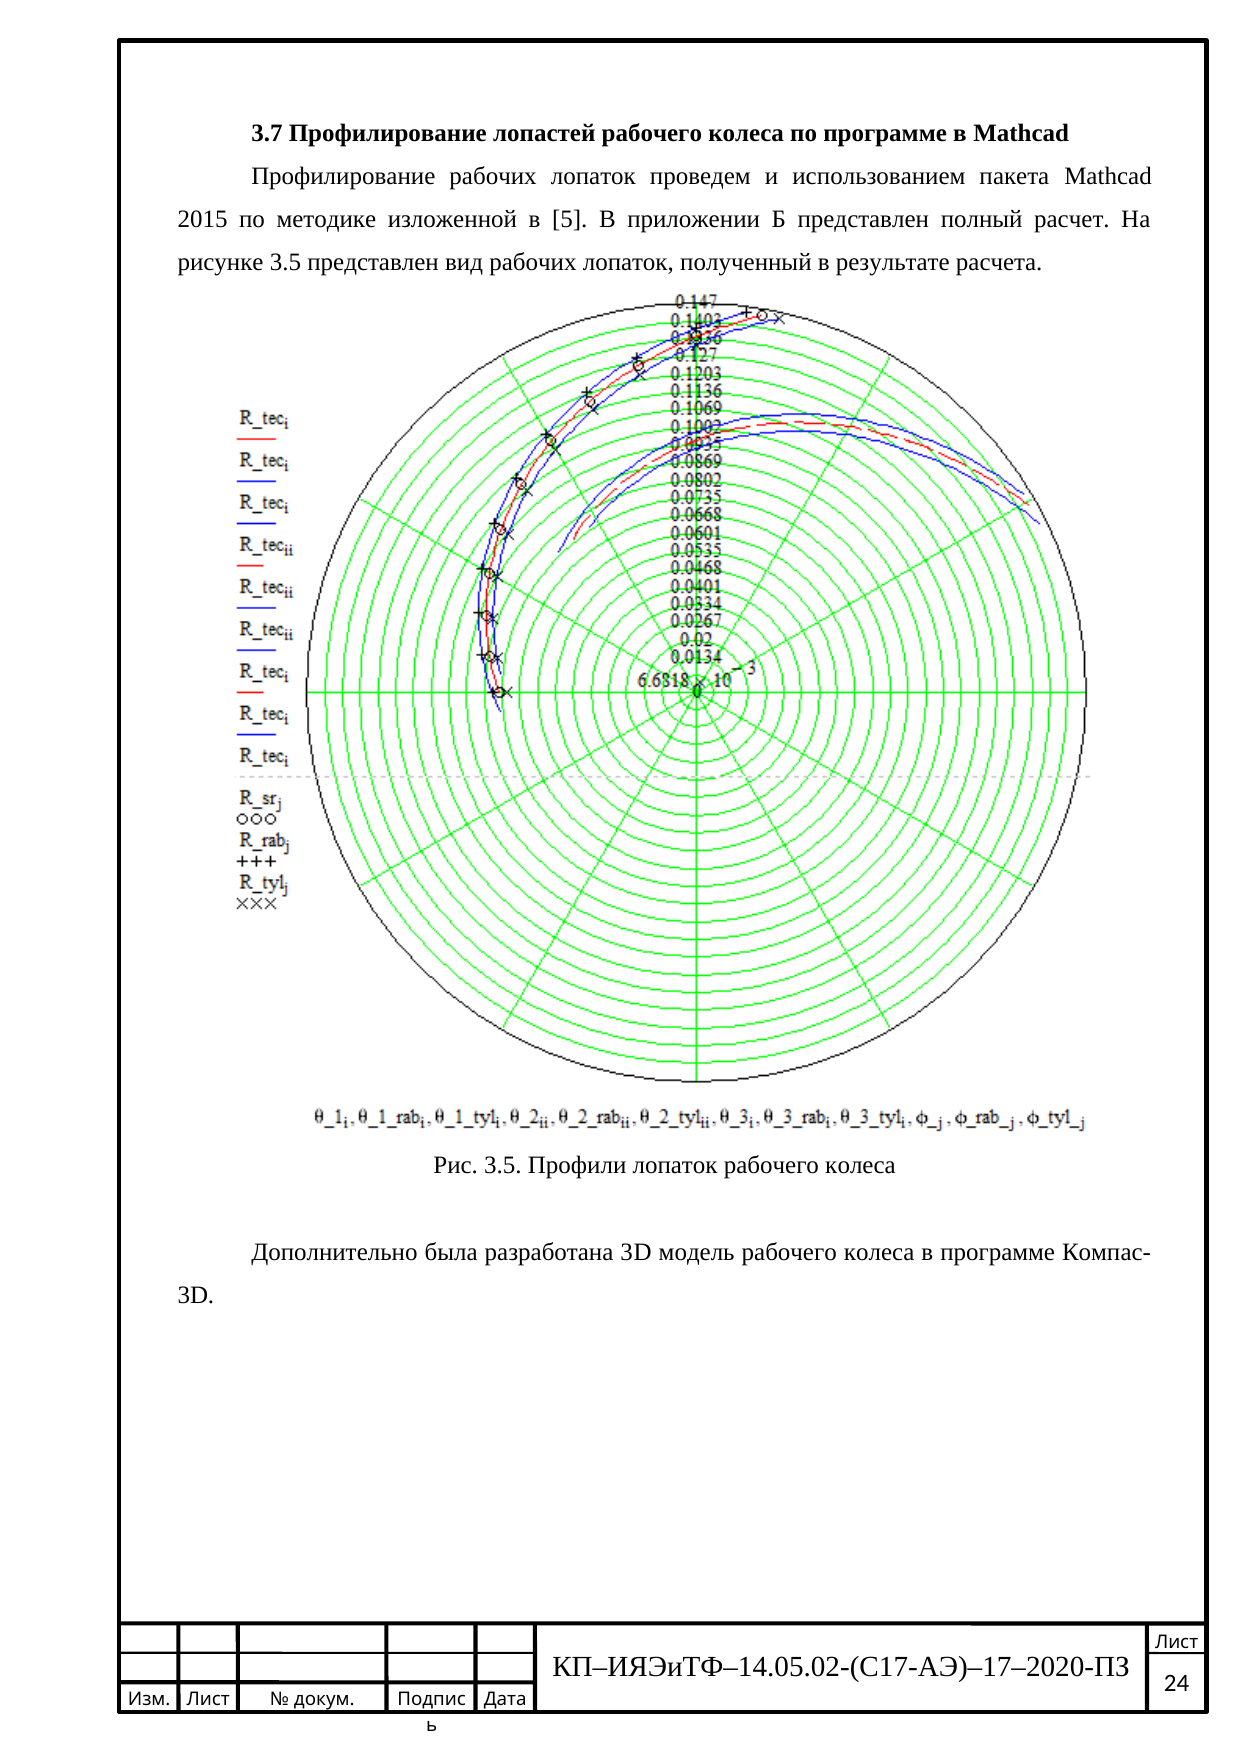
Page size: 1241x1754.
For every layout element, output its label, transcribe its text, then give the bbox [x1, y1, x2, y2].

text Рис. 3.5. Профили лопаток рабочего колеса [177, 1150, 1152, 1179]
text 3.7 Профилирование лопастей рабочего колеса по программе в Mathcad [199, 118, 1152, 147]
text Дополнительно была разработана 3D модель рабочего колеса в программе Компас-3D. [177, 1237, 1152, 1308]
picture [234, 290, 1095, 1136]
text Профилирование рабочих лопаток проведем и использованием пакета Mathcad 2015 по методике изложенной в [5]. В приложении Б представлен полный расчет. На рисунке 3.5 представлен вид рабочих лопаток, полученный в результате расчета. [177, 161, 1152, 276]
